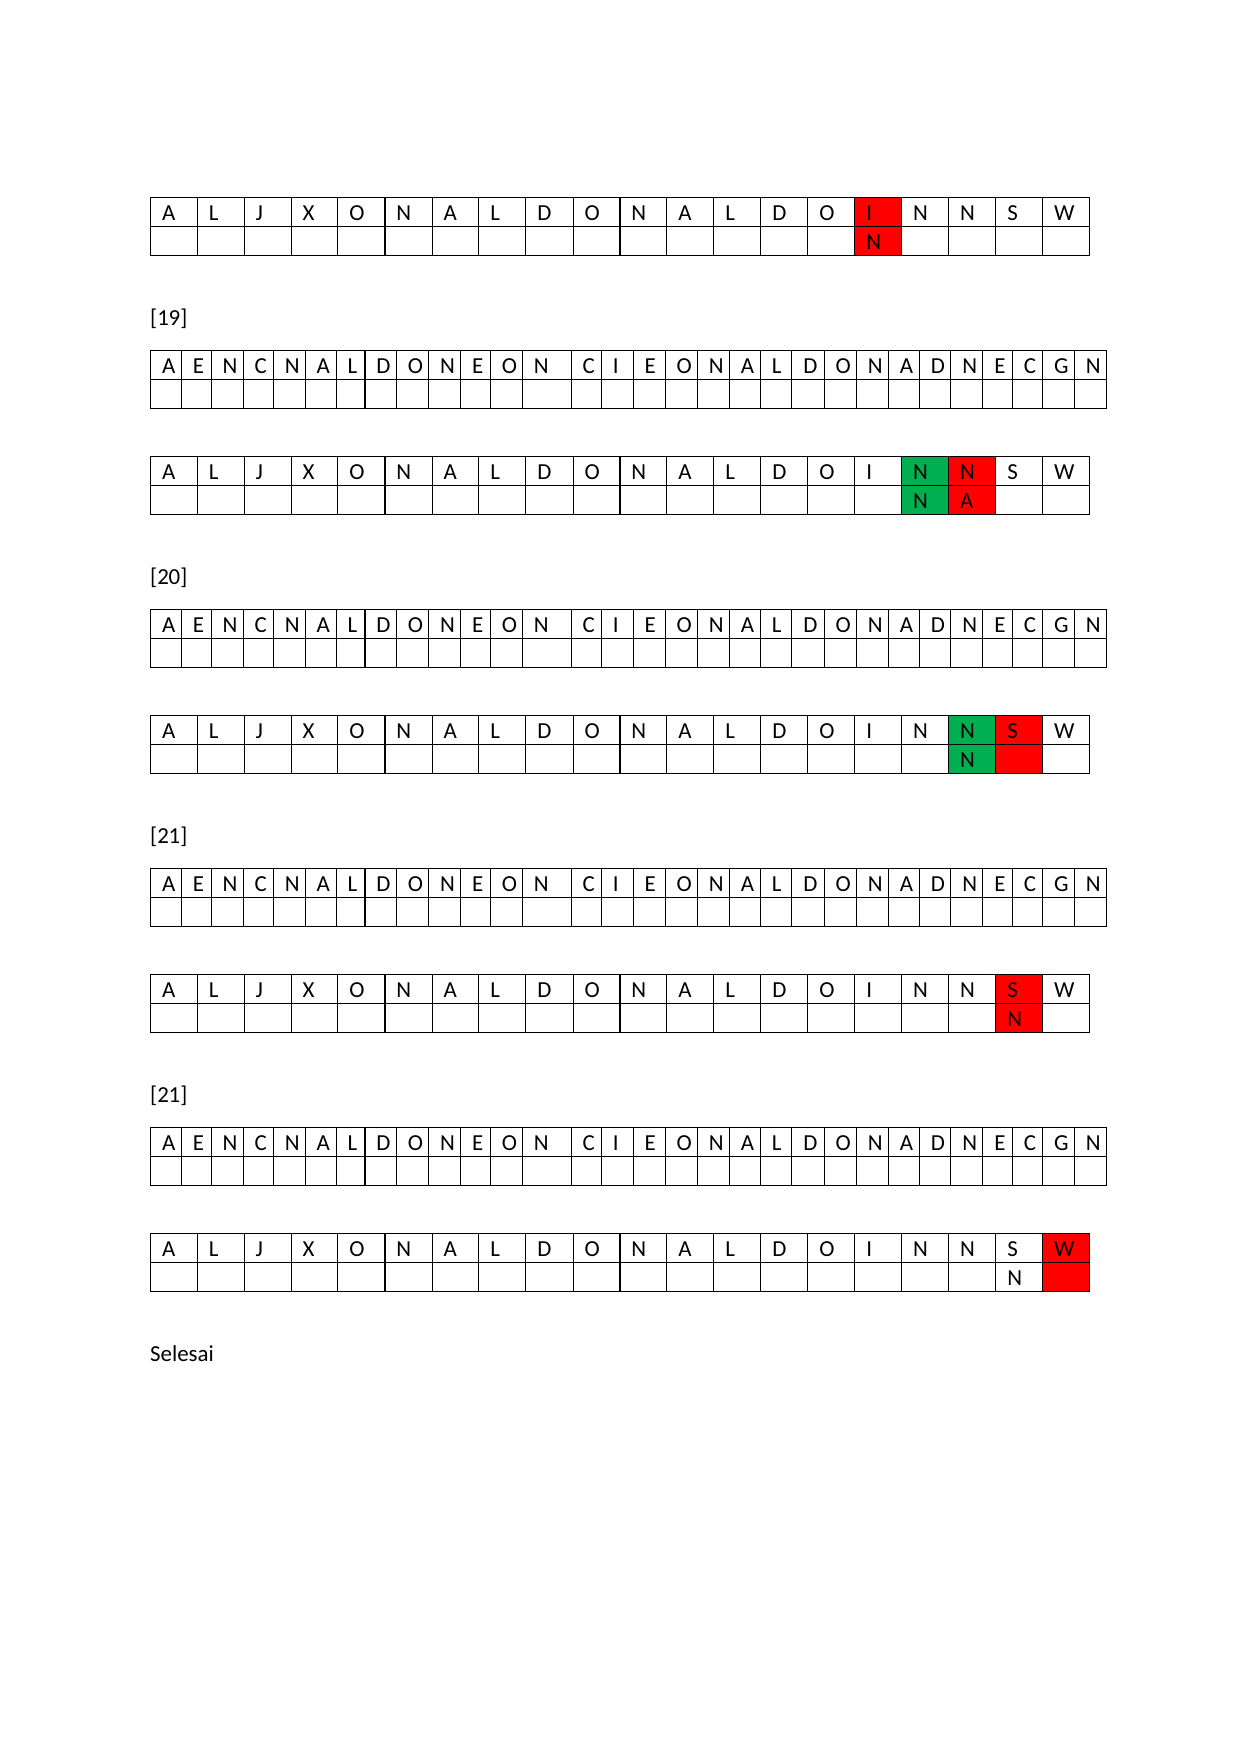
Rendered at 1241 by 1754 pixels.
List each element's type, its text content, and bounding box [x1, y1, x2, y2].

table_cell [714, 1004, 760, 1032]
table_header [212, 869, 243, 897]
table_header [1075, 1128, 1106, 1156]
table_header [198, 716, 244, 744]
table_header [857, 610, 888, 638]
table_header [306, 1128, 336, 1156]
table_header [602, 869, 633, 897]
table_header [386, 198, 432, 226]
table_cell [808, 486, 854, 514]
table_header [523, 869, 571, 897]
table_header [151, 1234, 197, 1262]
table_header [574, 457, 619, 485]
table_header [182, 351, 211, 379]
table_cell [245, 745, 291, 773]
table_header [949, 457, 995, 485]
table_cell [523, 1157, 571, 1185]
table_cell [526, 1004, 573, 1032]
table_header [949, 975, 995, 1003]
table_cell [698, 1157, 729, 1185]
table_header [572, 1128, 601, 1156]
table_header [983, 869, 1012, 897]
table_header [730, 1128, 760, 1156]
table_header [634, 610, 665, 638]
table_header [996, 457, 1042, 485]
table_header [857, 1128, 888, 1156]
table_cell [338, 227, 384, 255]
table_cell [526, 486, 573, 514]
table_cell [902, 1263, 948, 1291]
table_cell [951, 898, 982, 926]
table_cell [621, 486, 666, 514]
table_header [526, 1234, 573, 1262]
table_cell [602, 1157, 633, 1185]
text [21] [150, 1080, 1090, 1108]
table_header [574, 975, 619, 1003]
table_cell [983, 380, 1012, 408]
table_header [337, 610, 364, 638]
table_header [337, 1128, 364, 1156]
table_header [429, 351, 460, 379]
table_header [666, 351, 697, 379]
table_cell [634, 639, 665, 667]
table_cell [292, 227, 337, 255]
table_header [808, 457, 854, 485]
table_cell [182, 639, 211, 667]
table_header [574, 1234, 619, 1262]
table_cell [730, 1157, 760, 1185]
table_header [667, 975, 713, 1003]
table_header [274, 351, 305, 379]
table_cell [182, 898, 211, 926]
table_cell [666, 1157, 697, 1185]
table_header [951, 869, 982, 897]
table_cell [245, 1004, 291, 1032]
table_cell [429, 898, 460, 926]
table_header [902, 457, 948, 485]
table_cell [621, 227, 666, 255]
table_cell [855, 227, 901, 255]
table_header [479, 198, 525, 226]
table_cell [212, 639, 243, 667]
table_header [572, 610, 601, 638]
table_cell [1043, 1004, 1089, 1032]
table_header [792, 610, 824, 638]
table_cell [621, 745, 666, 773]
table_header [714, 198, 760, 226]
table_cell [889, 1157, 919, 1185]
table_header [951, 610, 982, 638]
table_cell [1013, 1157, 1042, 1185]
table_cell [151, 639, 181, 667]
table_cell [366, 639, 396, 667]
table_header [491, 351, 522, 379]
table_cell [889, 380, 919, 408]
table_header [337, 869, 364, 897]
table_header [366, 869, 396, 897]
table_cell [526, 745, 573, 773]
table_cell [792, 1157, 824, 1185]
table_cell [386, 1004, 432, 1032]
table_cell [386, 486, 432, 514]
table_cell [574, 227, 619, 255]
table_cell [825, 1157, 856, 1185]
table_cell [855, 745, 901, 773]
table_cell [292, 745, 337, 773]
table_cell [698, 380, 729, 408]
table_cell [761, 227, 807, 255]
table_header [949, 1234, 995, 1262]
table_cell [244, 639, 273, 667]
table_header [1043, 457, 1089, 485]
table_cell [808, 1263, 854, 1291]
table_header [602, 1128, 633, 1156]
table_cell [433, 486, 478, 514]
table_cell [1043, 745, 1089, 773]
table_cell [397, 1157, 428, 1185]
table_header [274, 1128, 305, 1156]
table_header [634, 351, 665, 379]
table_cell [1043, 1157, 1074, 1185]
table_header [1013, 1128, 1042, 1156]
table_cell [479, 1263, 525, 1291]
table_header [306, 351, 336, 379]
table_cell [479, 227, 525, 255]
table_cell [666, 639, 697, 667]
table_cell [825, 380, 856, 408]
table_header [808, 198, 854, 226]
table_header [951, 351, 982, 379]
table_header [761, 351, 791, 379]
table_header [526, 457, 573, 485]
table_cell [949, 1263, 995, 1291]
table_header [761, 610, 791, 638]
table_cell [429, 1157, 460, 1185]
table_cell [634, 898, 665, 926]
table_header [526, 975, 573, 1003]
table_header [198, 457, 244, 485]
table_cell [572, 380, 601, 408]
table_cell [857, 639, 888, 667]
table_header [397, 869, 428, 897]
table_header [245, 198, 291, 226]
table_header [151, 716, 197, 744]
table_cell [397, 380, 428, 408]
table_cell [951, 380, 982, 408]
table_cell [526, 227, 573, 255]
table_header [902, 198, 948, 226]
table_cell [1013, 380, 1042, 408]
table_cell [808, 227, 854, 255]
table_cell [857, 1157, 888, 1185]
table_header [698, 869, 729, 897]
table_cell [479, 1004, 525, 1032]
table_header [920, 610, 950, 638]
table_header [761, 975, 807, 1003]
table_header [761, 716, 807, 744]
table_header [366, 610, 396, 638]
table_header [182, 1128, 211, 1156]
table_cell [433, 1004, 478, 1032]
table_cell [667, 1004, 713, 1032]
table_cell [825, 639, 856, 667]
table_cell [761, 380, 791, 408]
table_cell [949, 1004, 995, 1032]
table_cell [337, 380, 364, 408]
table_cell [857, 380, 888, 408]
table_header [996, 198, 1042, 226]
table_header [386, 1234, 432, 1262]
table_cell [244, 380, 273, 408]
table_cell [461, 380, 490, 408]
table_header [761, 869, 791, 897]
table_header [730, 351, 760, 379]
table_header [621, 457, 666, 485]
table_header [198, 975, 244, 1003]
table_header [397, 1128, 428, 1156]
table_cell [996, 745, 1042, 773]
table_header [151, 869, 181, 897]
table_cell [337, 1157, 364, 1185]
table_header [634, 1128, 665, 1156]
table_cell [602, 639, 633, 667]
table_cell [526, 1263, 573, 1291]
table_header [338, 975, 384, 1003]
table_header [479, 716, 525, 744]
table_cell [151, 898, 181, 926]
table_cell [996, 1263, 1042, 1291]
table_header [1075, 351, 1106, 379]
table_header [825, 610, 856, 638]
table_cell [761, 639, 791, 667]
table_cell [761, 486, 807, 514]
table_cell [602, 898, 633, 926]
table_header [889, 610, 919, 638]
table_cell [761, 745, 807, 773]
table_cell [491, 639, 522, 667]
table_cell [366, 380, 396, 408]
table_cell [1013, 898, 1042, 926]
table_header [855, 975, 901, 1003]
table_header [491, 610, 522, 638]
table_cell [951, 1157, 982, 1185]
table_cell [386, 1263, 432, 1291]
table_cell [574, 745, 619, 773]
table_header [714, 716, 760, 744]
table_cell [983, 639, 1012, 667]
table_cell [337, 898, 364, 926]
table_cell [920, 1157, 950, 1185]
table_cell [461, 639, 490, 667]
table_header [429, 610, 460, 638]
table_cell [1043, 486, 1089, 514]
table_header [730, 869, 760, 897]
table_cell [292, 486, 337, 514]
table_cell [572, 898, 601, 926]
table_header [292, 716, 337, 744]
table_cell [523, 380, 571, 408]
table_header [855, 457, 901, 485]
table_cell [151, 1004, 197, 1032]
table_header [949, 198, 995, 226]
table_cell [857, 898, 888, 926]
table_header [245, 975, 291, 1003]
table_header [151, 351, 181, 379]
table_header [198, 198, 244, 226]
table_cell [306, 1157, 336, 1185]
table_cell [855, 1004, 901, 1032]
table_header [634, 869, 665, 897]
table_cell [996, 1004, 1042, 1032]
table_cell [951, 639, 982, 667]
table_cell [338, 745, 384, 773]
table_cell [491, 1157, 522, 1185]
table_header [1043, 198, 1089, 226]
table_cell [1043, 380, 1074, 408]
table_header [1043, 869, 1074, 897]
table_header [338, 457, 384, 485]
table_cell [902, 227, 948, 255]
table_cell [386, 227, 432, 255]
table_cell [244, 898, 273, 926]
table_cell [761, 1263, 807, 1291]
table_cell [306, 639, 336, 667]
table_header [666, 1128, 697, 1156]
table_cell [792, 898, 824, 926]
text [21] [150, 821, 1090, 849]
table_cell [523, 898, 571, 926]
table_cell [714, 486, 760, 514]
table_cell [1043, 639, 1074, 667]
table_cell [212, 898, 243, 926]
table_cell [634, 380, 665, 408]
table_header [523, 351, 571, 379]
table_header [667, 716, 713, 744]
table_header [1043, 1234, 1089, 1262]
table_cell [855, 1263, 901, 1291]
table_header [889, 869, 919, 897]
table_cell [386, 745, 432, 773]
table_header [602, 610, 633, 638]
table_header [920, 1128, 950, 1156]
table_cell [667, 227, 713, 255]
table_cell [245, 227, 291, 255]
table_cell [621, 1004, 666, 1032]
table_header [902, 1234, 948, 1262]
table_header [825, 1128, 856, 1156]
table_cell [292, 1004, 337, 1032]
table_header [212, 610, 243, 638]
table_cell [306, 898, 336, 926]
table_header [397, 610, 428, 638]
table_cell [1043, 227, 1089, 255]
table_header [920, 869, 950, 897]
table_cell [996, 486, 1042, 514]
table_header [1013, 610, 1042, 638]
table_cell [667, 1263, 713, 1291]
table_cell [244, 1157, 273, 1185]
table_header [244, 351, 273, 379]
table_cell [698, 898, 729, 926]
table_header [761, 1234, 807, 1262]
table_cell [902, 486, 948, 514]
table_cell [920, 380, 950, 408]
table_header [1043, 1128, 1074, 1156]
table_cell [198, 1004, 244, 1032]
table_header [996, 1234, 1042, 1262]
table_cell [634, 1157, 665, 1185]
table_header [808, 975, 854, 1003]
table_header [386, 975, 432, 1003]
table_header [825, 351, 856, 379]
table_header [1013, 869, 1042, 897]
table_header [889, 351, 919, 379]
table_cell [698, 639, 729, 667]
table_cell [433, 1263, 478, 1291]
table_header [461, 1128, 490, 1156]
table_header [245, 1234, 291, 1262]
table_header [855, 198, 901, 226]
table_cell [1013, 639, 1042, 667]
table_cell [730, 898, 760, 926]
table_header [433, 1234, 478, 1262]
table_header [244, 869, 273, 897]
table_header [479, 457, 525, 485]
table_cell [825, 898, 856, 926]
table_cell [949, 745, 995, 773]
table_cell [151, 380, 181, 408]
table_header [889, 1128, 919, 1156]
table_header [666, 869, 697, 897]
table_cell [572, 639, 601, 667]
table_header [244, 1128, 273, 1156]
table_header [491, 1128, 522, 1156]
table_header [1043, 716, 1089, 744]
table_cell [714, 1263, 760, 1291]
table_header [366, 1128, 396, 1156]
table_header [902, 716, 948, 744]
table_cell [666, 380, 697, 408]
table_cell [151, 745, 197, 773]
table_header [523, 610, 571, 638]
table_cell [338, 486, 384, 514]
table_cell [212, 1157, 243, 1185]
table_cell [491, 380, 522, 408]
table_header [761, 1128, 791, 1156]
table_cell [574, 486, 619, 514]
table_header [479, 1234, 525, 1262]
text Selesai [150, 1339, 1090, 1367]
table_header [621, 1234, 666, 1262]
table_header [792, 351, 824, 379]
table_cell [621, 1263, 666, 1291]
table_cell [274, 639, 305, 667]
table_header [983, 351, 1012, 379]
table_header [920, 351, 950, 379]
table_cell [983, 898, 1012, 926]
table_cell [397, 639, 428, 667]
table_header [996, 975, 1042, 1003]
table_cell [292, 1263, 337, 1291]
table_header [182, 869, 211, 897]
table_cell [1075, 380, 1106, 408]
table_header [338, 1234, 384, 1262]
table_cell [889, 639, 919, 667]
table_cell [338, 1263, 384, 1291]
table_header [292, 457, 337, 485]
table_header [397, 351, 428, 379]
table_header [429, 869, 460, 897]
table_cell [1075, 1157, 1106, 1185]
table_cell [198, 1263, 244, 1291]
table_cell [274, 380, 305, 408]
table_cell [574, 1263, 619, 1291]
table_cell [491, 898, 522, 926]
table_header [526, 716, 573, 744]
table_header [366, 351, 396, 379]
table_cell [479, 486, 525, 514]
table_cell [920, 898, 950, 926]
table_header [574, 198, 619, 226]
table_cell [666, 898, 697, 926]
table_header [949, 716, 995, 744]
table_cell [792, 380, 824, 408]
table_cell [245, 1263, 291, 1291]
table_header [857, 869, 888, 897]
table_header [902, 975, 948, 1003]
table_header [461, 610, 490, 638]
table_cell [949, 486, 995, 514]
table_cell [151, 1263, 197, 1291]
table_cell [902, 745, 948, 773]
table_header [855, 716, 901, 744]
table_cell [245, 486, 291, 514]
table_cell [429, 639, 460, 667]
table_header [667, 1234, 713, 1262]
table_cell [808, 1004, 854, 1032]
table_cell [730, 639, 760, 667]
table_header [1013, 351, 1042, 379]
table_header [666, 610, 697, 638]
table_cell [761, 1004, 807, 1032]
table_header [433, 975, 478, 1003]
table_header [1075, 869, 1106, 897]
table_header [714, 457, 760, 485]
text [19] [150, 303, 1090, 331]
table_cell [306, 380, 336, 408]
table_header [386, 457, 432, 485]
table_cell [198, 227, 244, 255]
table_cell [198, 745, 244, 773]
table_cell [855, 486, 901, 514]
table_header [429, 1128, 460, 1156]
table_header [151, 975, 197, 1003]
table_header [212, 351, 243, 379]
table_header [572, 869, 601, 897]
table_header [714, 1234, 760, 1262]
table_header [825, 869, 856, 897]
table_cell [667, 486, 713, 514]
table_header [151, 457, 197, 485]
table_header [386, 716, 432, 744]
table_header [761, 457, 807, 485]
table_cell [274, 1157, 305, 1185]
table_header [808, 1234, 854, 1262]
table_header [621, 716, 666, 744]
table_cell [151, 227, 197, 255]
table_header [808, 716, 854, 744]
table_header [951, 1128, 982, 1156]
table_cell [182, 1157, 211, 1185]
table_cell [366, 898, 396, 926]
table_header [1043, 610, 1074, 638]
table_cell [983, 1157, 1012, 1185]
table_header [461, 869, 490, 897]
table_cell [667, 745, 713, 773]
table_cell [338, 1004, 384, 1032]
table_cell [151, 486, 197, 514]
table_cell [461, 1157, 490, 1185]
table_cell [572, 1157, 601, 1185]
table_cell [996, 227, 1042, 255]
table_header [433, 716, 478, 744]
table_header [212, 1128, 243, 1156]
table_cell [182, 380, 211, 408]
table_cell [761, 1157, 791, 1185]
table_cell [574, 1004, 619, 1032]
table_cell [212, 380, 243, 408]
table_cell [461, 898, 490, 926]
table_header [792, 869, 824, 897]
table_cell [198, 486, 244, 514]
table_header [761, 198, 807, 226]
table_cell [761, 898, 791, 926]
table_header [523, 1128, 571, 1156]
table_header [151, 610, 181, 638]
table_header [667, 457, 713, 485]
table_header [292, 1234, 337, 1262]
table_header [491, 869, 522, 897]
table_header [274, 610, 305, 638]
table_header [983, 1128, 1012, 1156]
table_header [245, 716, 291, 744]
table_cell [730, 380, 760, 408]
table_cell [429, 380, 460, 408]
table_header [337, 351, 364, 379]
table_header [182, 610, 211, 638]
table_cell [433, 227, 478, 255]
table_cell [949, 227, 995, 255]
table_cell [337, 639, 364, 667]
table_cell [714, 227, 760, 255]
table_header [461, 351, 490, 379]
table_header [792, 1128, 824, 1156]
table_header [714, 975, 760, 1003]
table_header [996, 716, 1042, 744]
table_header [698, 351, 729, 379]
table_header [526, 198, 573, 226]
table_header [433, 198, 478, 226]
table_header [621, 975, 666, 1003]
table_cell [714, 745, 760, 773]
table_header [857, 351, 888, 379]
text [20] [150, 562, 1090, 590]
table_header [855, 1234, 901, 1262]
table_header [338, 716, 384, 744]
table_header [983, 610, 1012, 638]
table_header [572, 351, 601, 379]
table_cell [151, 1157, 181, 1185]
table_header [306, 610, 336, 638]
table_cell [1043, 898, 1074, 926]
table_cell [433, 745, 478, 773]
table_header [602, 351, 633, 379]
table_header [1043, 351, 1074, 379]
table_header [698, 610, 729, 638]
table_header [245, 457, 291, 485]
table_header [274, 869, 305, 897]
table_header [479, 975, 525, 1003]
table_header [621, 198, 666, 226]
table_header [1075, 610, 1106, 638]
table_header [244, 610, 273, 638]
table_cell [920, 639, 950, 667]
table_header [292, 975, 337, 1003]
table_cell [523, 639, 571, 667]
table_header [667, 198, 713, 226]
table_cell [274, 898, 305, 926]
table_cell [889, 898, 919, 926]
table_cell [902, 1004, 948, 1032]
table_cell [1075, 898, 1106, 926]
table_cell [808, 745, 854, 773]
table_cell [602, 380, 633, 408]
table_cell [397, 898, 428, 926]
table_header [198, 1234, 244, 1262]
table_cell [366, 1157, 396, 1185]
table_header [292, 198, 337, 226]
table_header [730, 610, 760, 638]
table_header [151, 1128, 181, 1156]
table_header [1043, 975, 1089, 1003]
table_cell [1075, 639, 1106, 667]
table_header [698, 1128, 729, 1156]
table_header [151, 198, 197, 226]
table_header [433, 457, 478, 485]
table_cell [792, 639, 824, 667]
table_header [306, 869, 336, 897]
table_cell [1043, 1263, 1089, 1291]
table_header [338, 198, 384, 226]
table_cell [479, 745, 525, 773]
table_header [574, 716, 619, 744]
